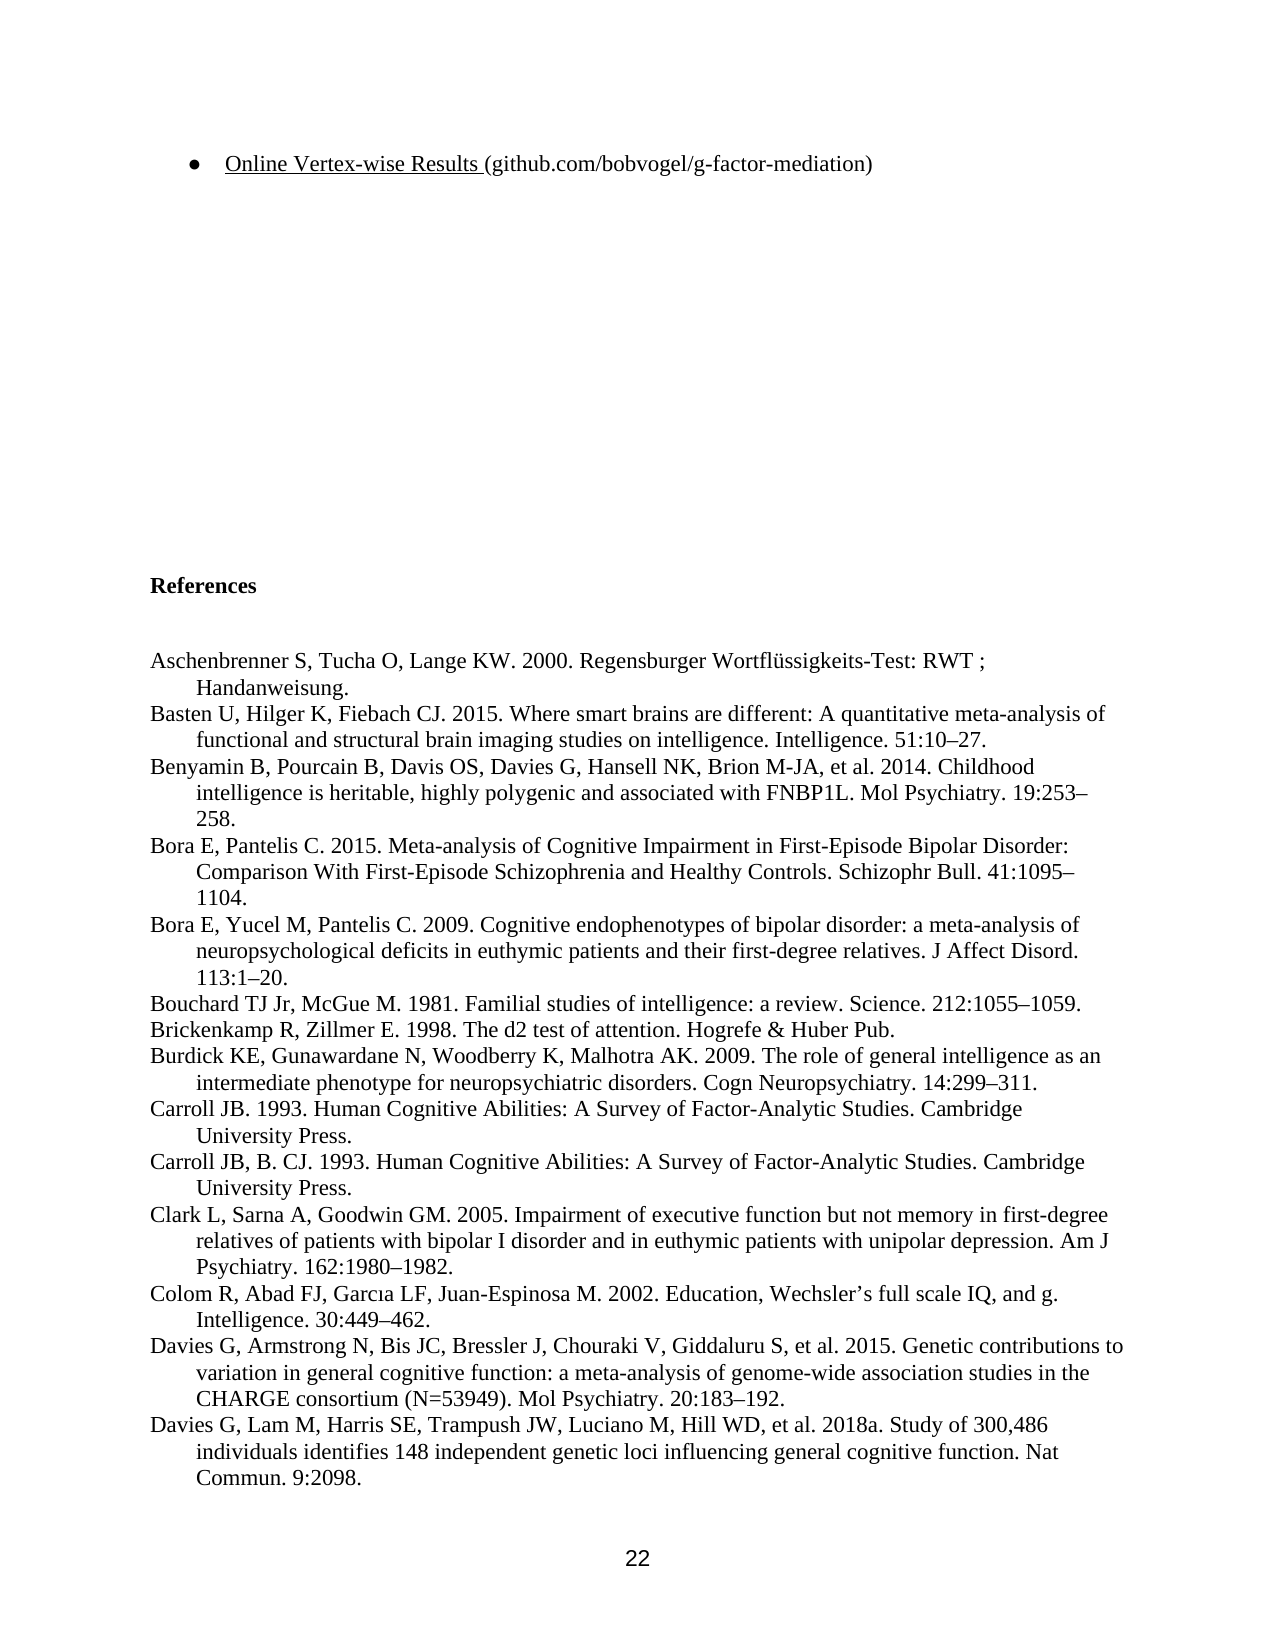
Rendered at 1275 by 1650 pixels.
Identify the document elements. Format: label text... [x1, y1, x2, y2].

text Burdick KE, Gunawardane N, Woodberry K, Malhotra AK. 2009. The role of general intelligence as an intermediate phenotype for neuropsychiatric disorders. Cogn Neuropsychiatry. 14:299–311. [150, 1043, 1125, 1095]
text Benyamin B, Pourcain B, Davis OS, Davies G, Hansell NK, Brion M-JA, et al. 2014. Childhood intelligence is heritable, highly polygenic and associated with FNBP1L. Mol Psychiatry. 19:253–258. [150, 753, 1125, 832]
text Carroll JB. 1993. Human Cognitive Abilities: A Survey of Factor-Analytic Studies. Cambridge University Press. [150, 1095, 1125, 1148]
text Bora E, Pantelis C. 2015. Meta-analysis of Cognitive Impairment in First-Episode Bipolar Disorder: Comparison With First-Episode Schizophrenia and Healthy Controls. Schizophr Bull. 41:1095–1104. [150, 832, 1125, 911]
text Bora E, Yucel M, Pantelis C. 2009. Cognitive endophenotypes of bipolar disorder: a meta-analysis of neuropsychological deficits in euthymic patients and their first-degree relatives. J Affect Disord. 113:1–20. [150, 911, 1125, 990]
text Basten U, Hilger K, Fiebach CJ. 2015. Where smart brains are different: A quantitative meta-analysis of functional and structural brain imaging studies on intelligence. Intelligence. 51:10–27. [150, 700, 1125, 753]
text Colom R, Abad FJ, Garcıa LF, Juan-Espinosa M. 2002. Education, Wechsler’s full scale IQ, and g. Intelligence. 30:449–462. [150, 1280, 1125, 1332]
text References [150, 572, 1125, 598]
text Carroll JB, B. CJ. 1993. Human Cognitive Abilities: A Survey of Factor-Analytic Studies. Cambridge University Press. [150, 1148, 1125, 1201]
text Aschenbrenner S, Tucha O, Lange KW. 2000. Regensburger Wortflüssigkeits-Test: RWT ; Handanweisung. [150, 647, 1125, 700]
text Clark L, Sarna A, Goodwin GM. 2005. Impairment of executive function but not memory in first-degree relatives of patients with bipolar I disorder and in euthymic patients with unipolar depression. Am J Psychiatry. 162:1980–1982. [150, 1201, 1125, 1280]
text Bouchard TJ Jr, McGue M. 1981. Familial studies of intelligence: a review. Science. 212:1055–1059. [150, 990, 1125, 1016]
text Brickenkamp R, Zillmer E. 1998. The d2 test of attention. Hogrefe & Huber Pub. [150, 1016, 1125, 1043]
text Davies G, Lam M, Harris SE, Trampush JW, Luciano M, Hill WD, et al. 2018a. Study of 300,486 individuals identifies 148 independent genetic loci influencing general cognitive function. Nat Commun. 9:2098. [150, 1412, 1125, 1491]
text Davies G, Armstrong N, Bis JC, Bressler J, Chouraki V, Giddaluru S, et al. 2015. Genetic contributions to variation in general cognitive function: a meta-analysis of genome-wide association studies in the CHARGE consortium (N=53949). Mol Psychiatry. 20:183–192. [150, 1332, 1125, 1412]
list Online Vertex-wise Results (github.com/bobvogel/g-factor-mediation) [187, 150, 1125, 176]
